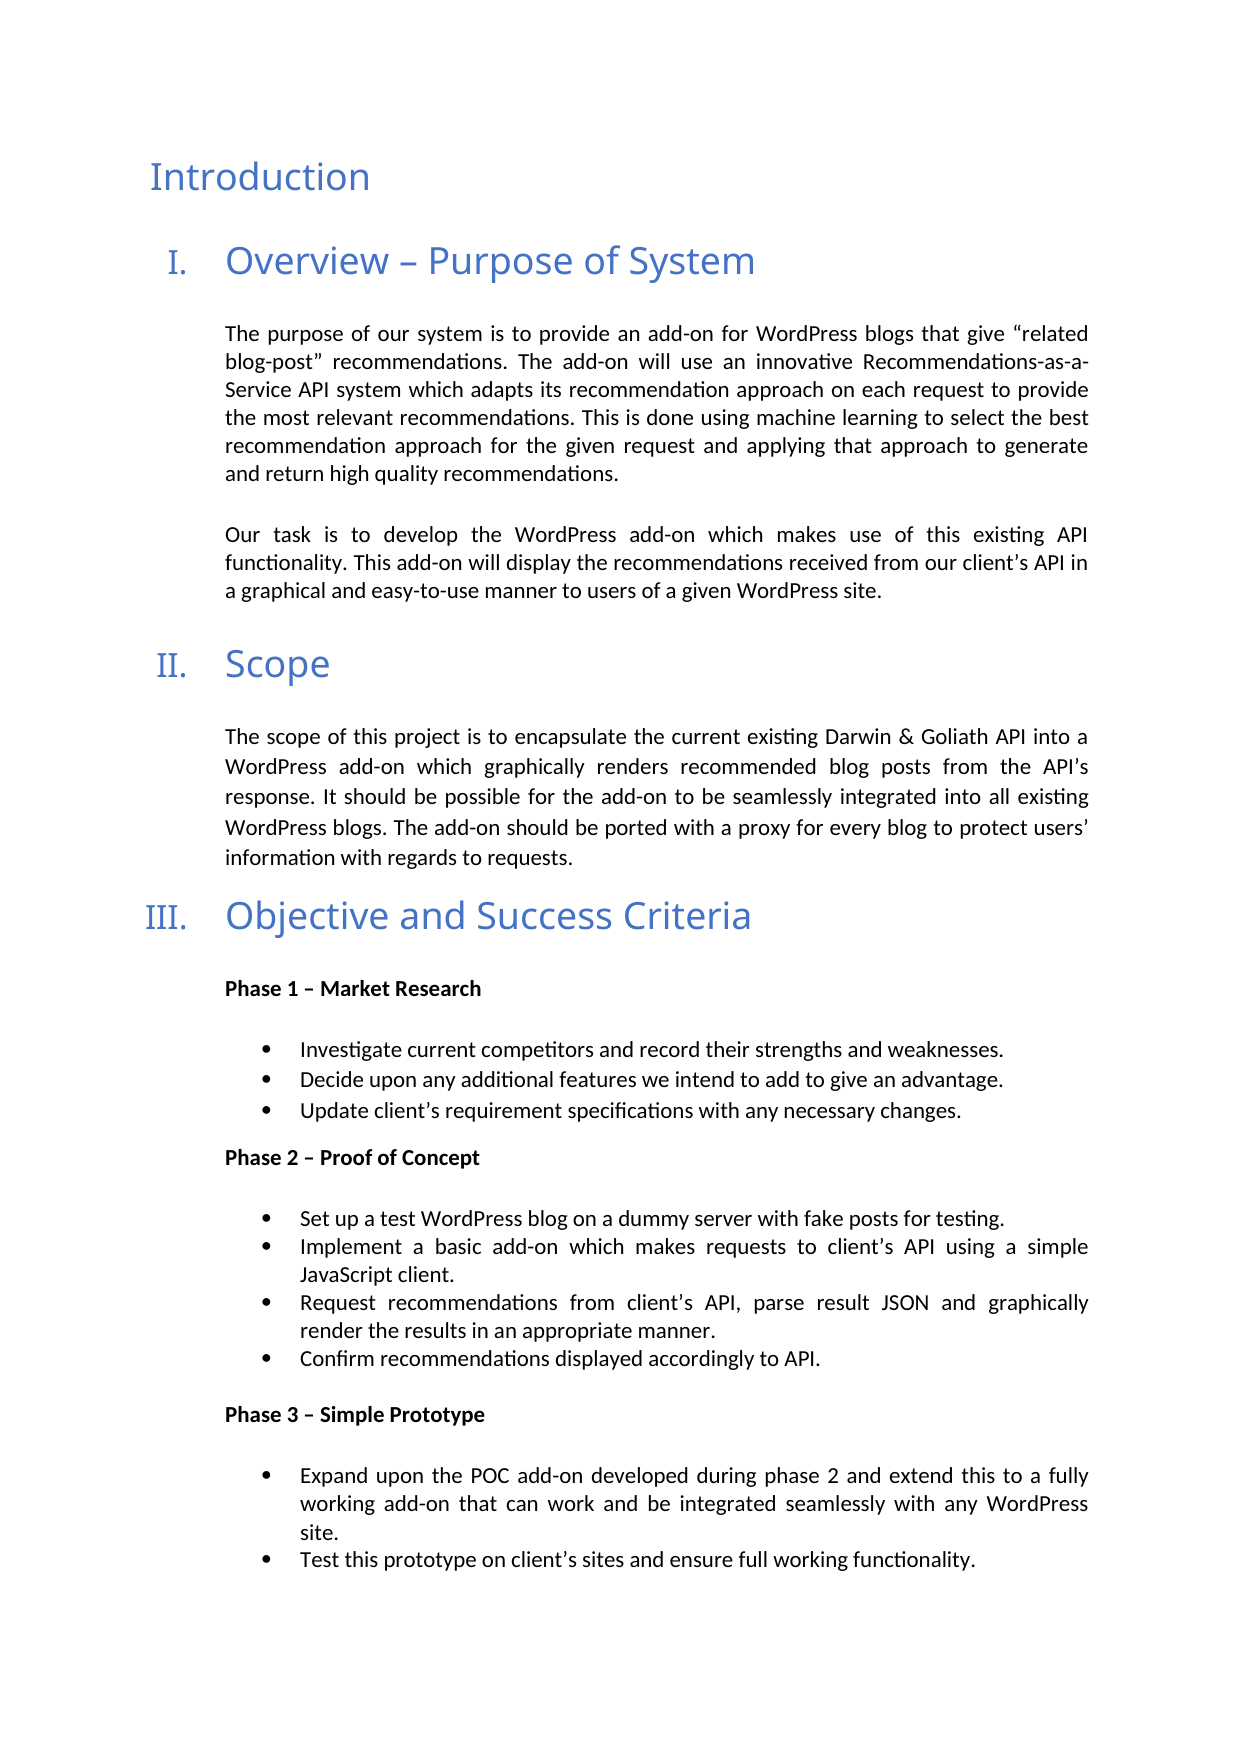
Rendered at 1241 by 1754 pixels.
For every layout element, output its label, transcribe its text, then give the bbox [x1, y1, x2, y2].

text Phase 1 – Market Research [225, 974, 1090, 1002]
text Our task is to develop the WordPress add-on which makes use of this existing API functionality. This add-on will display the recommendations received from our client’s API in a graphical and easy-to-use manner to users of a given WordPress site. [225, 520, 1090, 604]
text The scope of this project is to encapsulate the current existing Darwin & Goliath API into a WordPress add-on which graphically renders recommended blog posts from the API’s response. It should be possible for the add-on to be seamlessly integrated into all existing WordPress blogs. The add-on should be ported with a proxy for every blog to protect users’ information with regards to requests. [225, 722, 1090, 871]
list Confirm recommendations displayed accordingly to API. [262, 1344, 1090, 1372]
list Implement a basic add-on which makes requests to client’s API using a simple JavaScript client. [262, 1232, 1090, 1288]
text Phase 2 – Proof of Concept [225, 1143, 1090, 1171]
text Introduction [150, 150, 1090, 201]
list Investigate current competitors and record their strengths and weaknesses. [262, 1035, 1090, 1063]
list Objective and Success Criteria [187, 890, 1090, 941]
list Expand upon the POC add-on developed during phase 2 and extend this to a fully working add-on that can work and be integrated seamlessly with any WordPress site. [262, 1462, 1090, 1546]
list Scope [187, 638, 1090, 689]
list Update client’s requirement specifications with any necessary changes. [262, 1096, 1090, 1124]
list Overview – Purpose of System [187, 234, 1090, 285]
list Decide upon any additional features we intend to add to give an advantage. [262, 1066, 1090, 1094]
list Test this prototype on client’s sites and ensure full working functionality. [262, 1546, 1090, 1574]
list Set up a test WordPress blog on a dummy server with fake posts for testing. [262, 1204, 1090, 1232]
text The purpose of our system is to provide an add-on for WordPress blogs that give “related blog-post” recommendations. The add-on will use an innovative Recommendations-as-a-Service API system which adapts its recommendation approach on each request to provide the most relevant recommendations. This is done using machine learning to select the best recommendation approach for the given request and applying that approach to generate and return high quality recommendations. [225, 319, 1090, 487]
list Request recommendations from client’s API, parse result JSON and graphically render the results in an appropriate manner. [262, 1288, 1090, 1344]
text Phase 3 – Simple Prototype [225, 1400, 1090, 1428]
